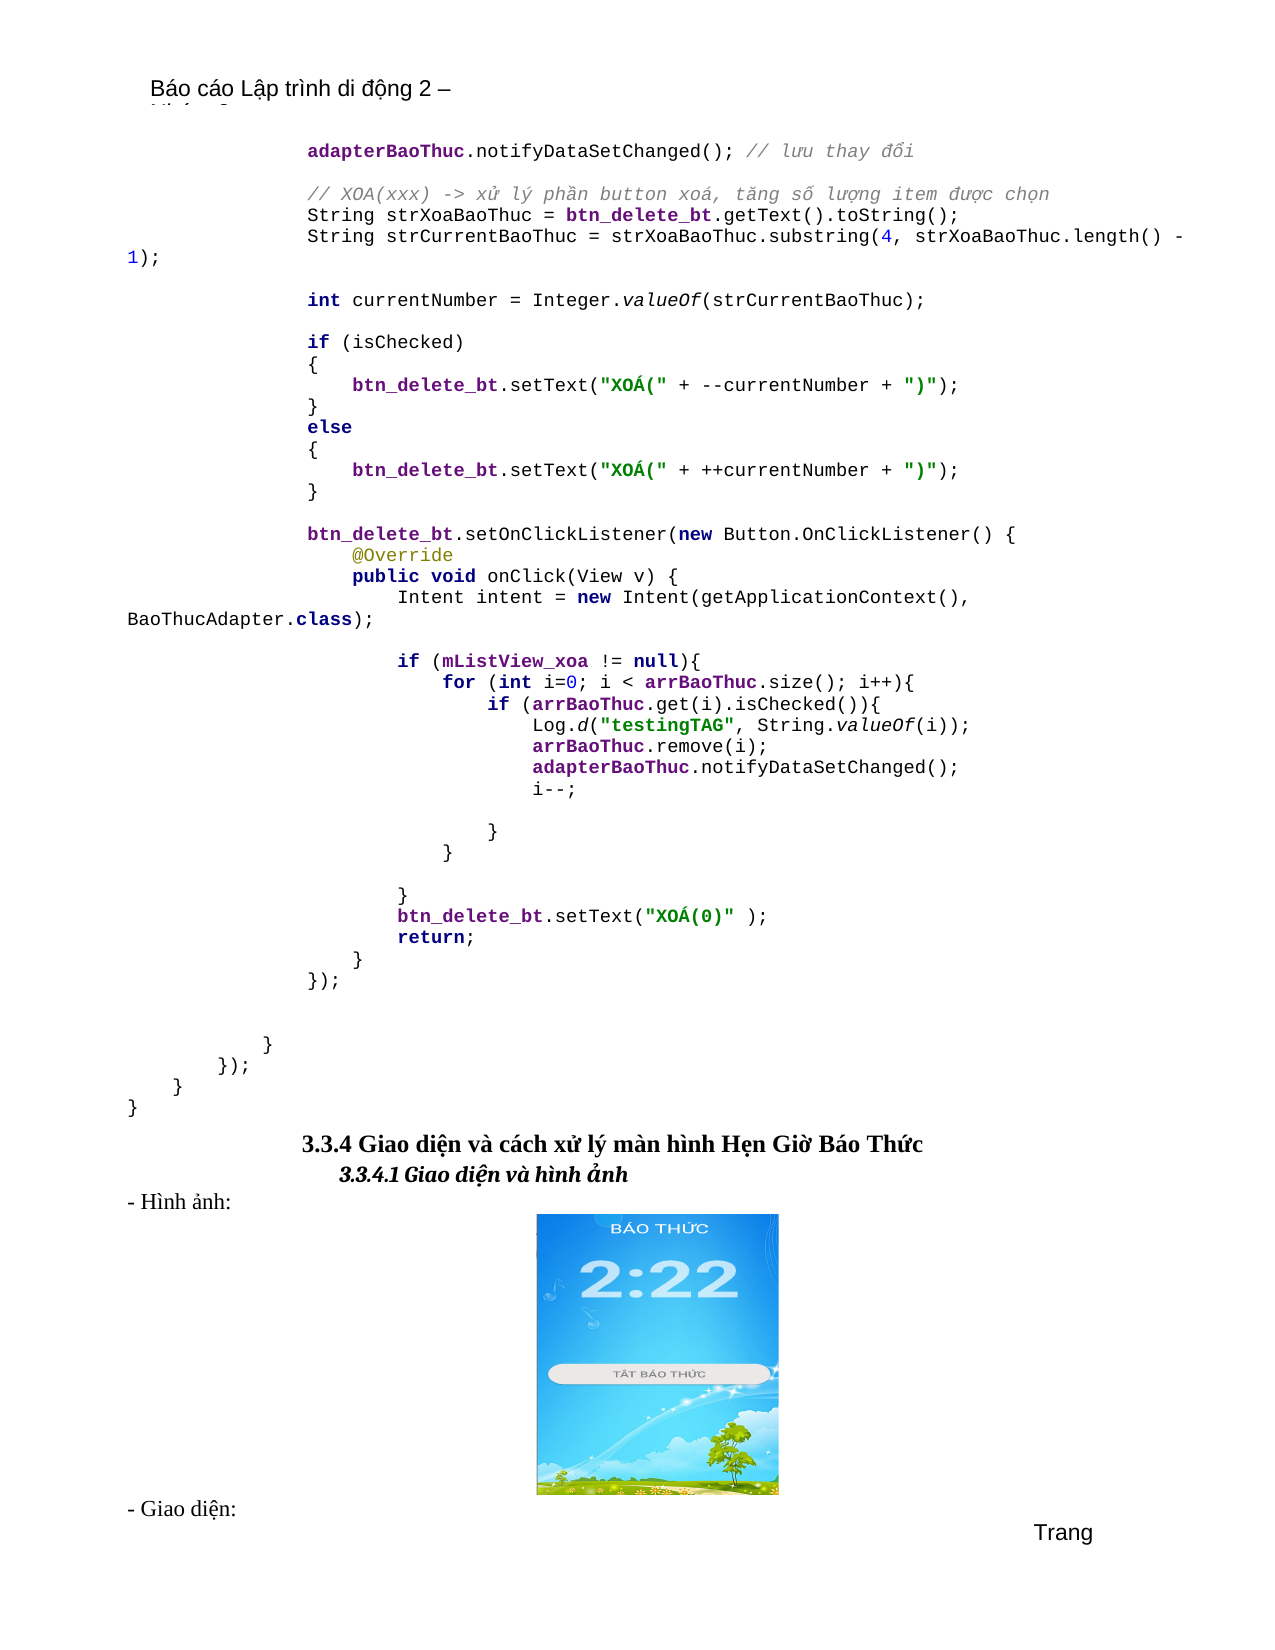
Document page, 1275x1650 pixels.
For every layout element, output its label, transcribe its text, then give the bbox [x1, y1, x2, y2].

subtitle 3.3.4 Giao diện và cách xử lý màn hình Hẹn Giờ Báo Thức [302, 1129, 1187, 1158]
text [127, 121, 1187, 503]
text btn_delete_bt.setOnClickListener(new Button.OnClickListener() { @Override public void onClick(View v) { Intent intent = new Intent(getApplicationContext(), BaoThucAdapter.class); if (mListView_xoa != null){ for (int i=0; i < arrBaoThuc.size(); i++){ if (arrBaoThuc.get(i).isChecked()){ Log.d("testingTAG", String.valueOf(i)); arrBaoThuc.remove(i); adapterBaoThuc.notifyDataSetChanged(); i--; } } } btn_delete_bt.setText("XOÁ(0)" ); return; } }); } }); } } [127, 503, 1187, 1119]
subtitle 3.3.4.1 Giao diện và hình ảnh [339, 1162, 1187, 1188]
picture [536, 1214, 779, 1495]
text - Giao diện: [127, 1494, 1187, 1521]
text - Hình ảnh: [127, 1188, 1187, 1214]
